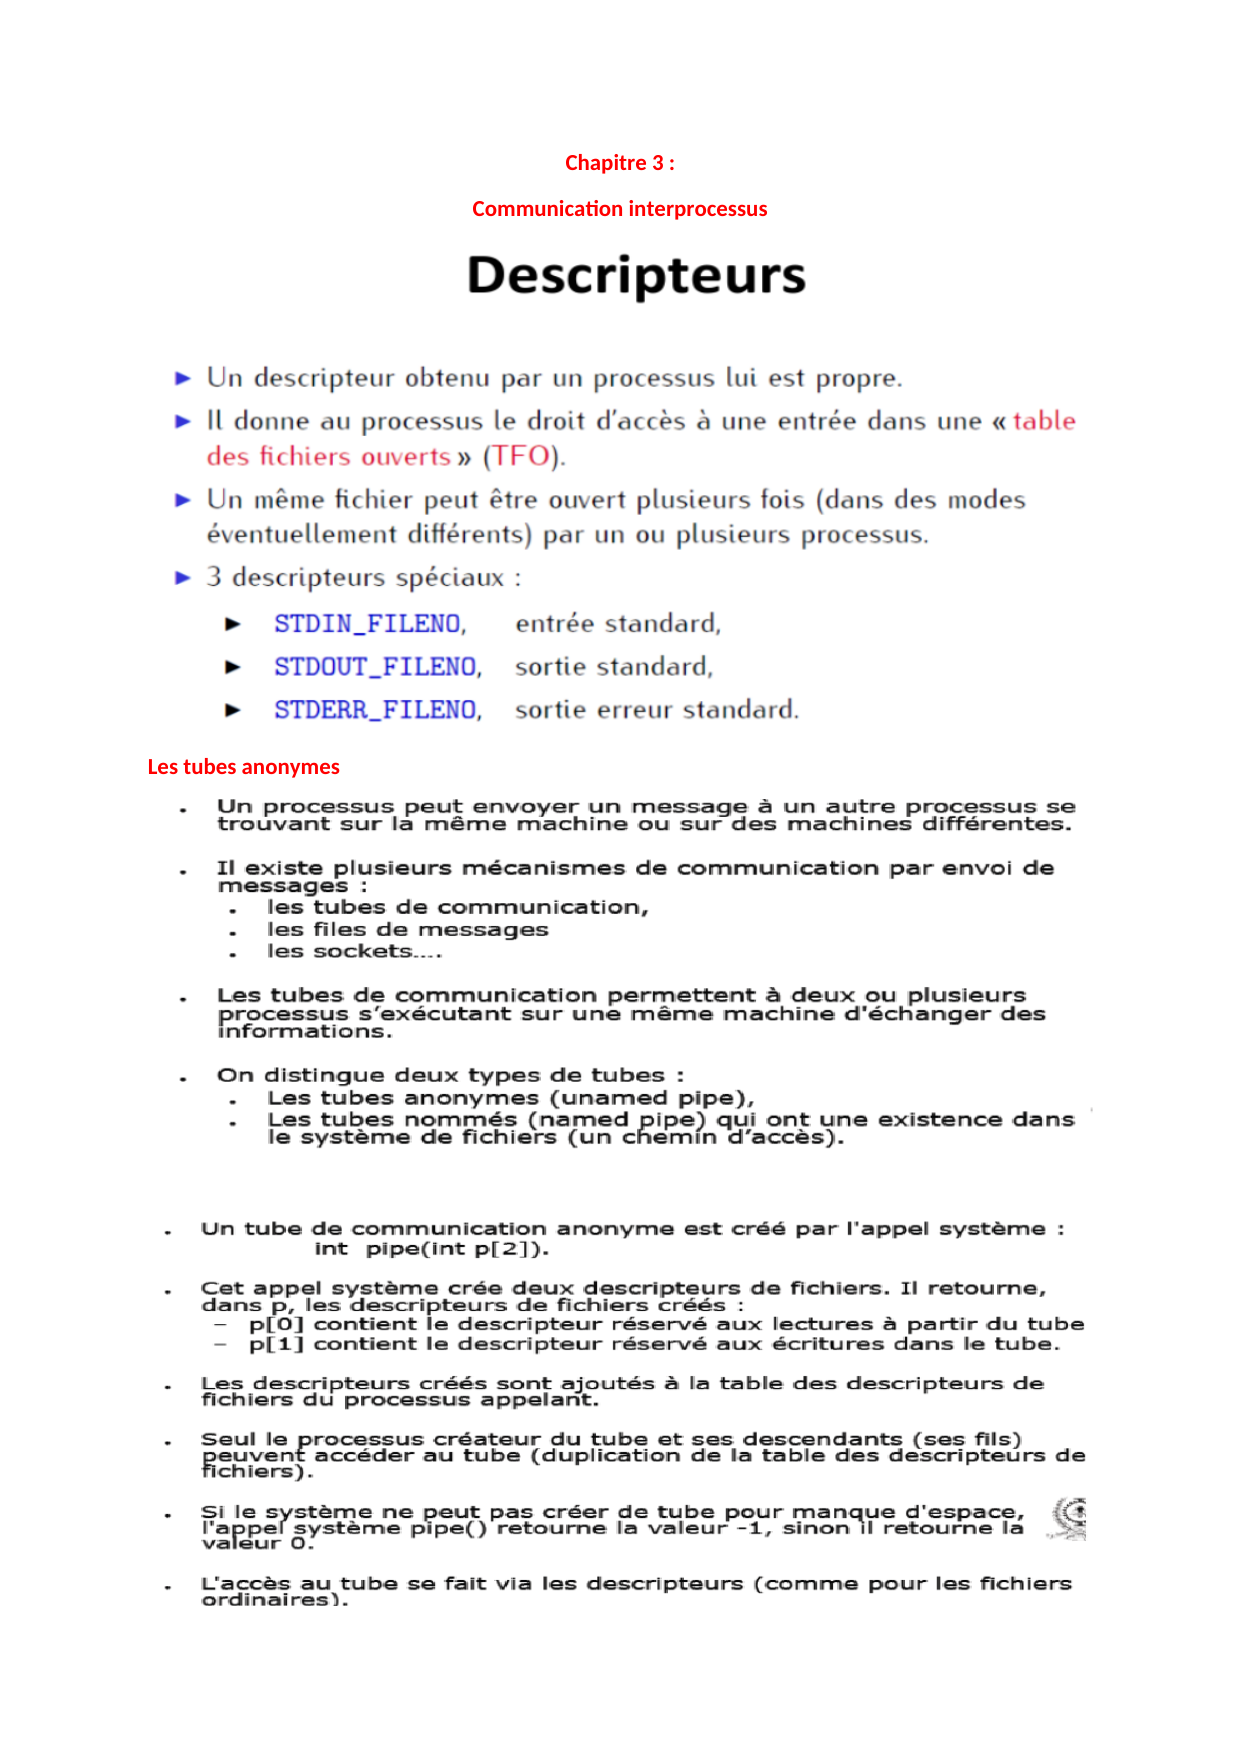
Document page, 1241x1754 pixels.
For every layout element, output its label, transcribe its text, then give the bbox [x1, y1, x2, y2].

picture [147, 799, 1093, 1153]
text Les tubes anonymes [148, 752, 1093, 780]
text Communication interprocessus [148, 194, 1093, 222]
picture [147, 241, 1093, 734]
picture [147, 1218, 1093, 1606]
text Chapitre 3 : [148, 148, 1093, 176]
